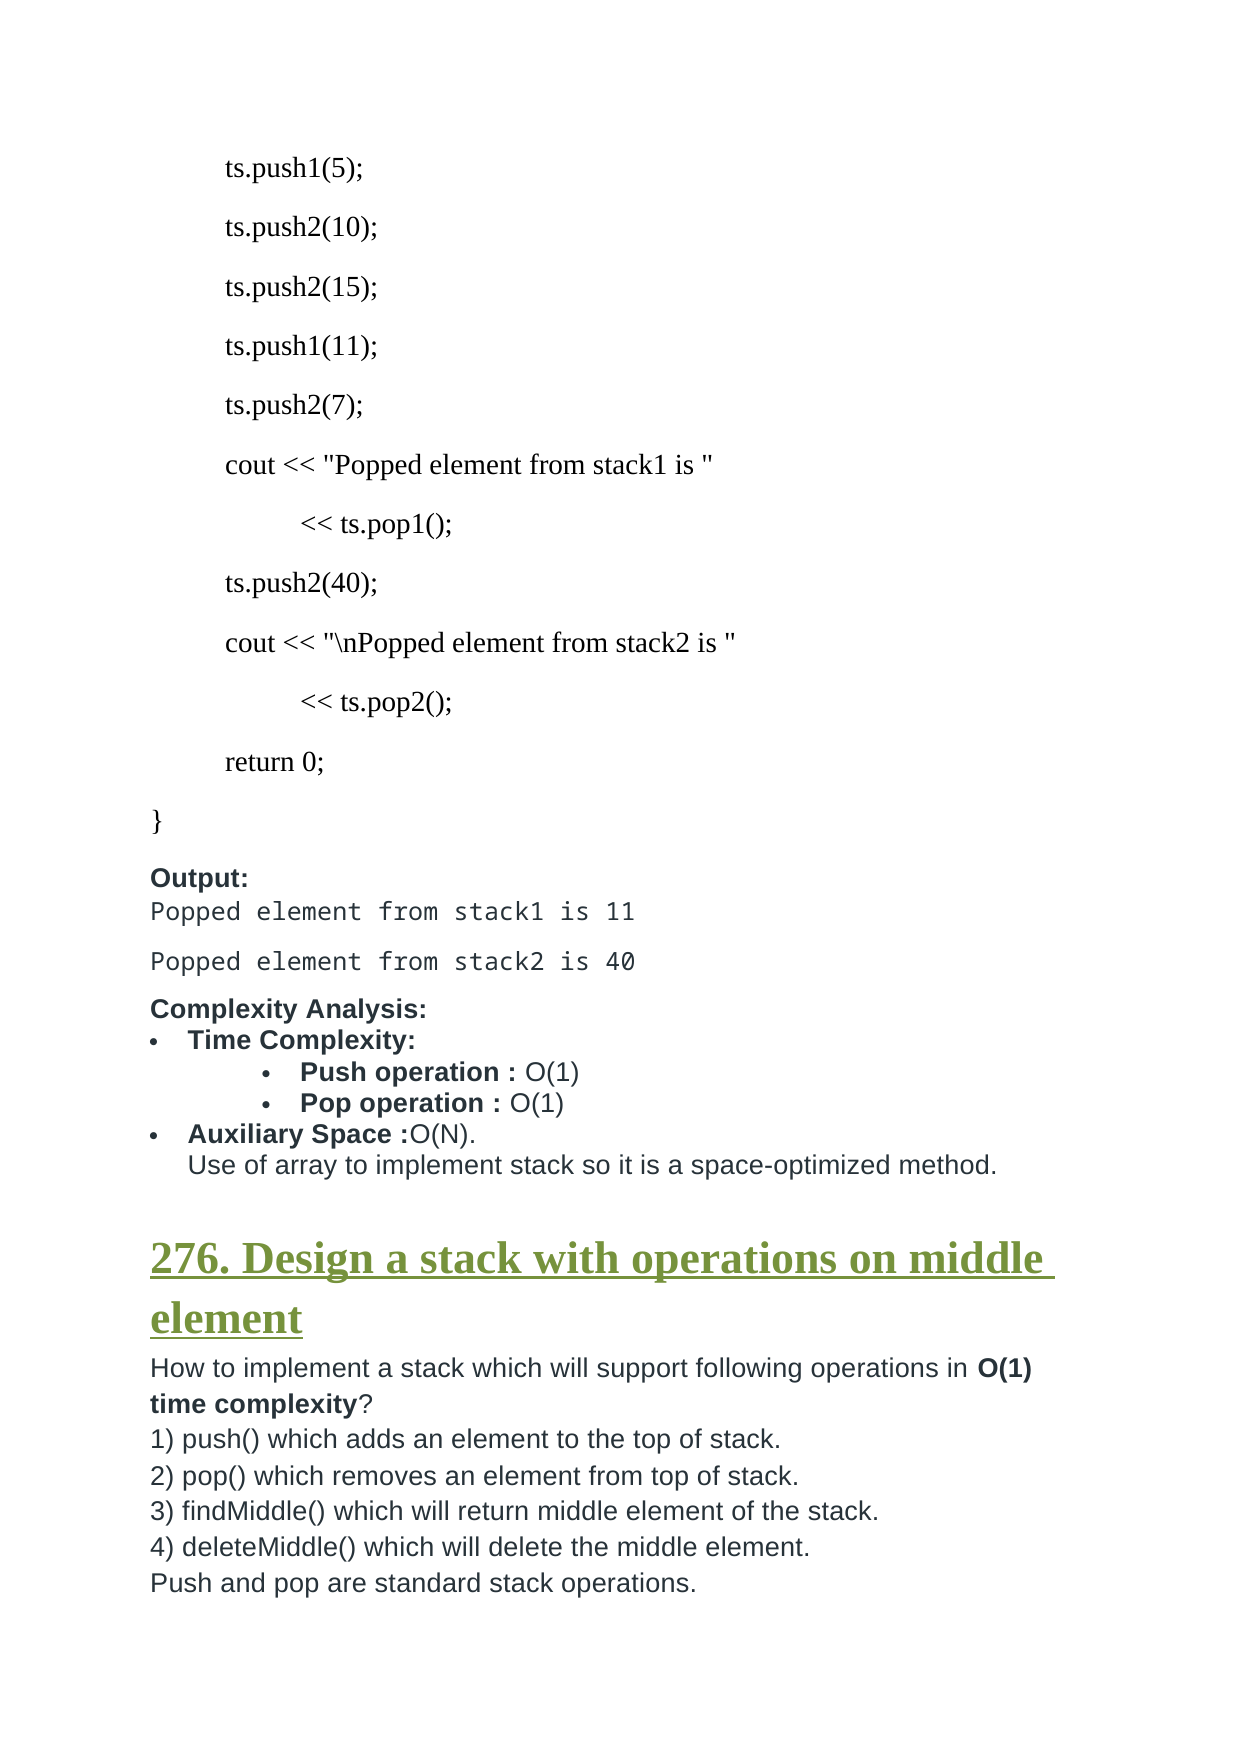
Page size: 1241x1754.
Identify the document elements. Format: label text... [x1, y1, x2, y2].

text Popped element from stack1 is 11 [150, 894, 1090, 928]
list Pop operation : O(1) [262, 1087, 1090, 1118]
list Auxiliary Space :O(N). Use of array to implement stack so it is a space-optimized method. [150, 1118, 1090, 1181]
text Popped element from stack2 is 40 [150, 943, 1090, 977]
subtitle 276. Design a stack with operations on middle element [150, 1231, 1090, 1344]
text ts.push2(15); [150, 269, 1090, 302]
text ts.push2(10); [150, 209, 1090, 243]
list Time Complexity: [150, 1024, 1090, 1056]
text ts.push2(40); [150, 566, 1090, 599]
text ts.push1(5); [150, 150, 1090, 183]
text ts.push2(7); [150, 387, 1090, 421]
text } [150, 803, 1090, 837]
list Push operation : O(1) [262, 1056, 1090, 1087]
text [150, 1352, 1090, 1598]
text ts.push1(11); [150, 328, 1090, 362]
text cout << "Popped element from stack1 is " [150, 447, 1090, 480]
text << ts.pop1(); [150, 506, 1090, 540]
text cout << "\nPopped element from stack2 is " [150, 625, 1090, 658]
text Complexity Analysis: [150, 993, 1090, 1024]
text << ts.pop2(); [150, 684, 1090, 718]
text return 0; [150, 744, 1090, 777]
text Output: [150, 862, 1090, 894]
